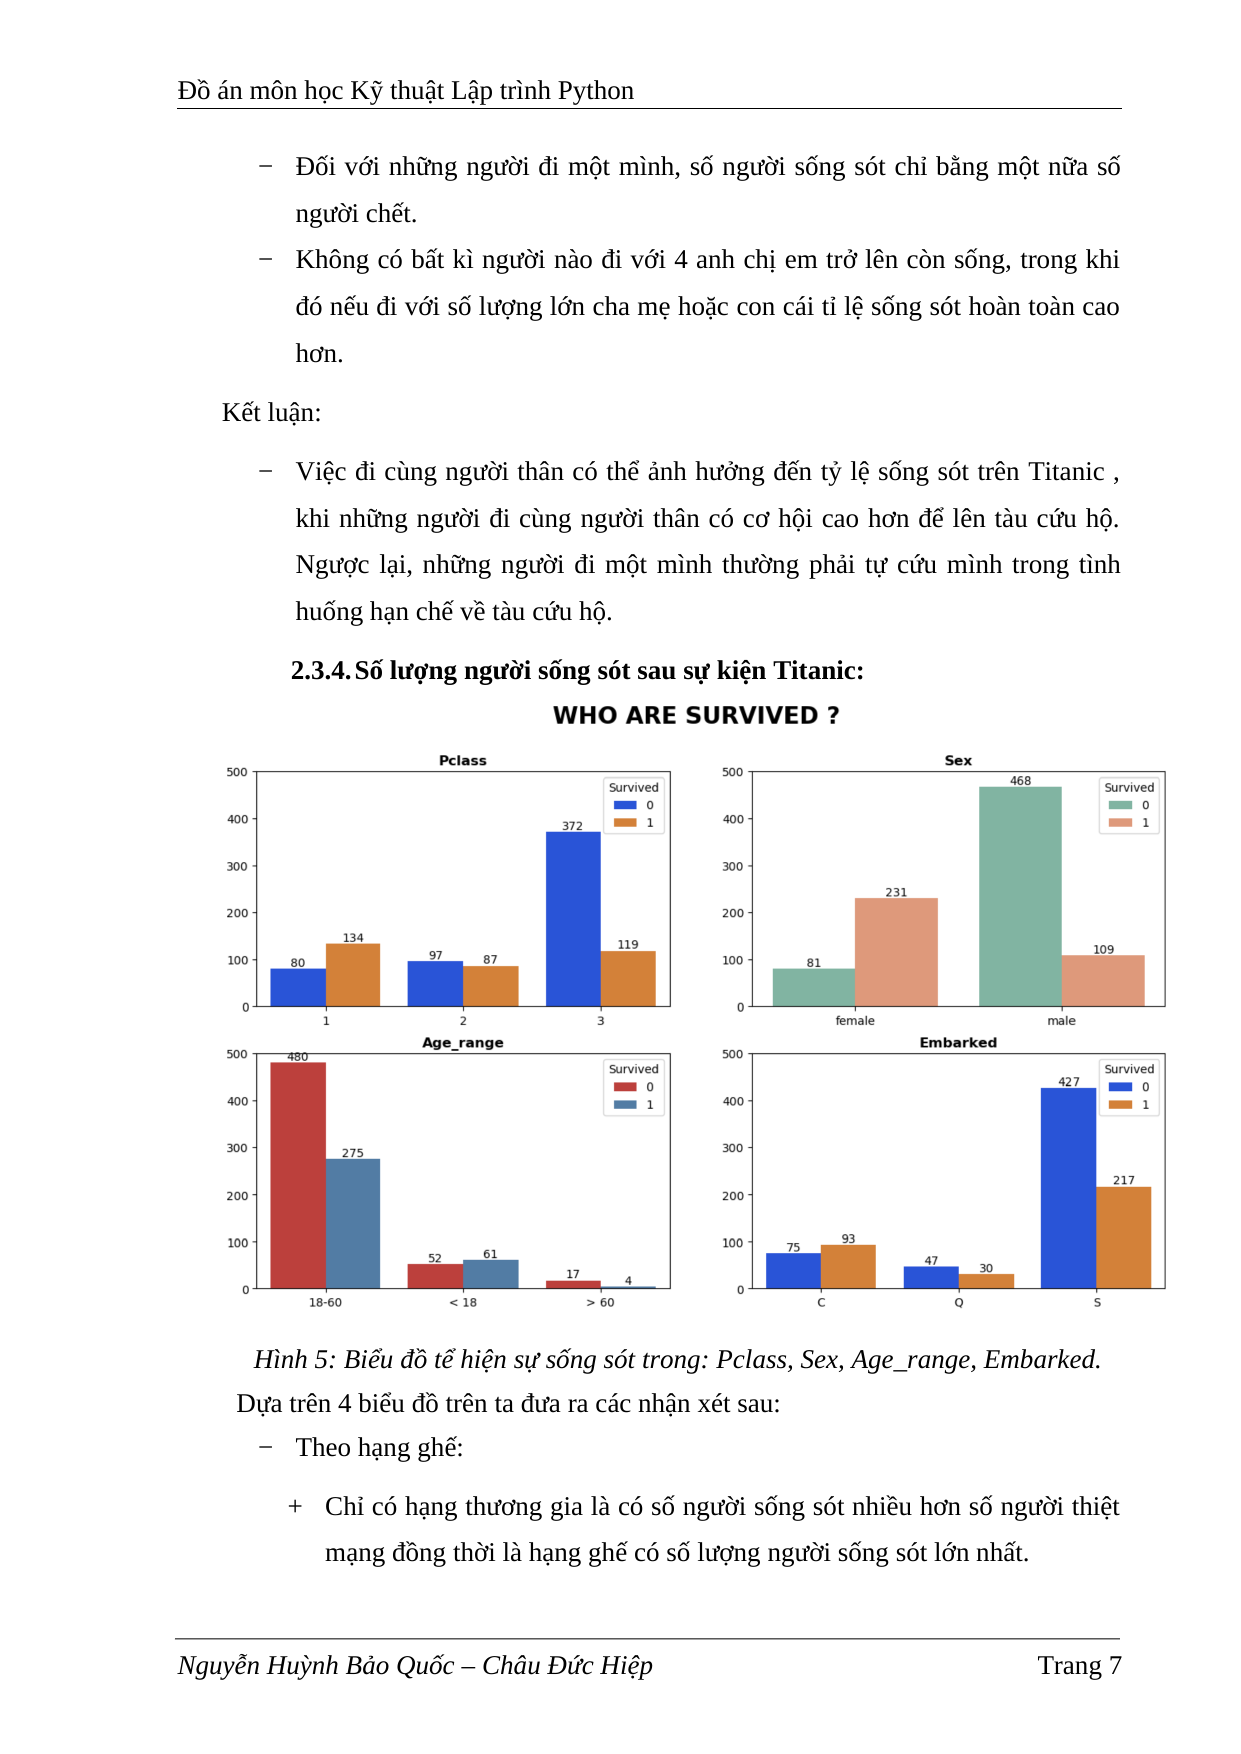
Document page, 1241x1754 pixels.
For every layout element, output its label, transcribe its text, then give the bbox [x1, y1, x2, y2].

list Số lượng người sống sót sau sự kiện Titanic: [252, 654, 1122, 685]
text Theo hạng ghế: [258, 1431, 1122, 1462]
picture [221, 700, 1167, 1316]
text Hình 5: Biểu đồ tể hiện sự sống sót trong: Pclass, Sex, Age_range, Embarked. [177, 1343, 1122, 1374]
text Chỉ có hạng thương gia là có số người sống sót nhiều hơn số người thiệt mạng đồng thời là hạng ghế có số lượng người sống sót lớn nhất. [287, 1490, 1122, 1568]
text Đối với những người đi một mình, số người sống sót chỉ bằng một nữa số người chết. [258, 150, 1122, 228]
text Không có bất kì người nào đi với 4 anh chị em trở lên còn sống, trong khi đó nếu đi với số lượng lớn cha mẹ hoặc con cái tỉ lệ sống sót hoàn toàn cao hơn. [258, 243, 1122, 368]
list Kết luận: [222, 396, 1122, 427]
text Dựa trên 4 biểu đồ trên ta đưa ra các nhận xét sau: [177, 1387, 1122, 1418]
